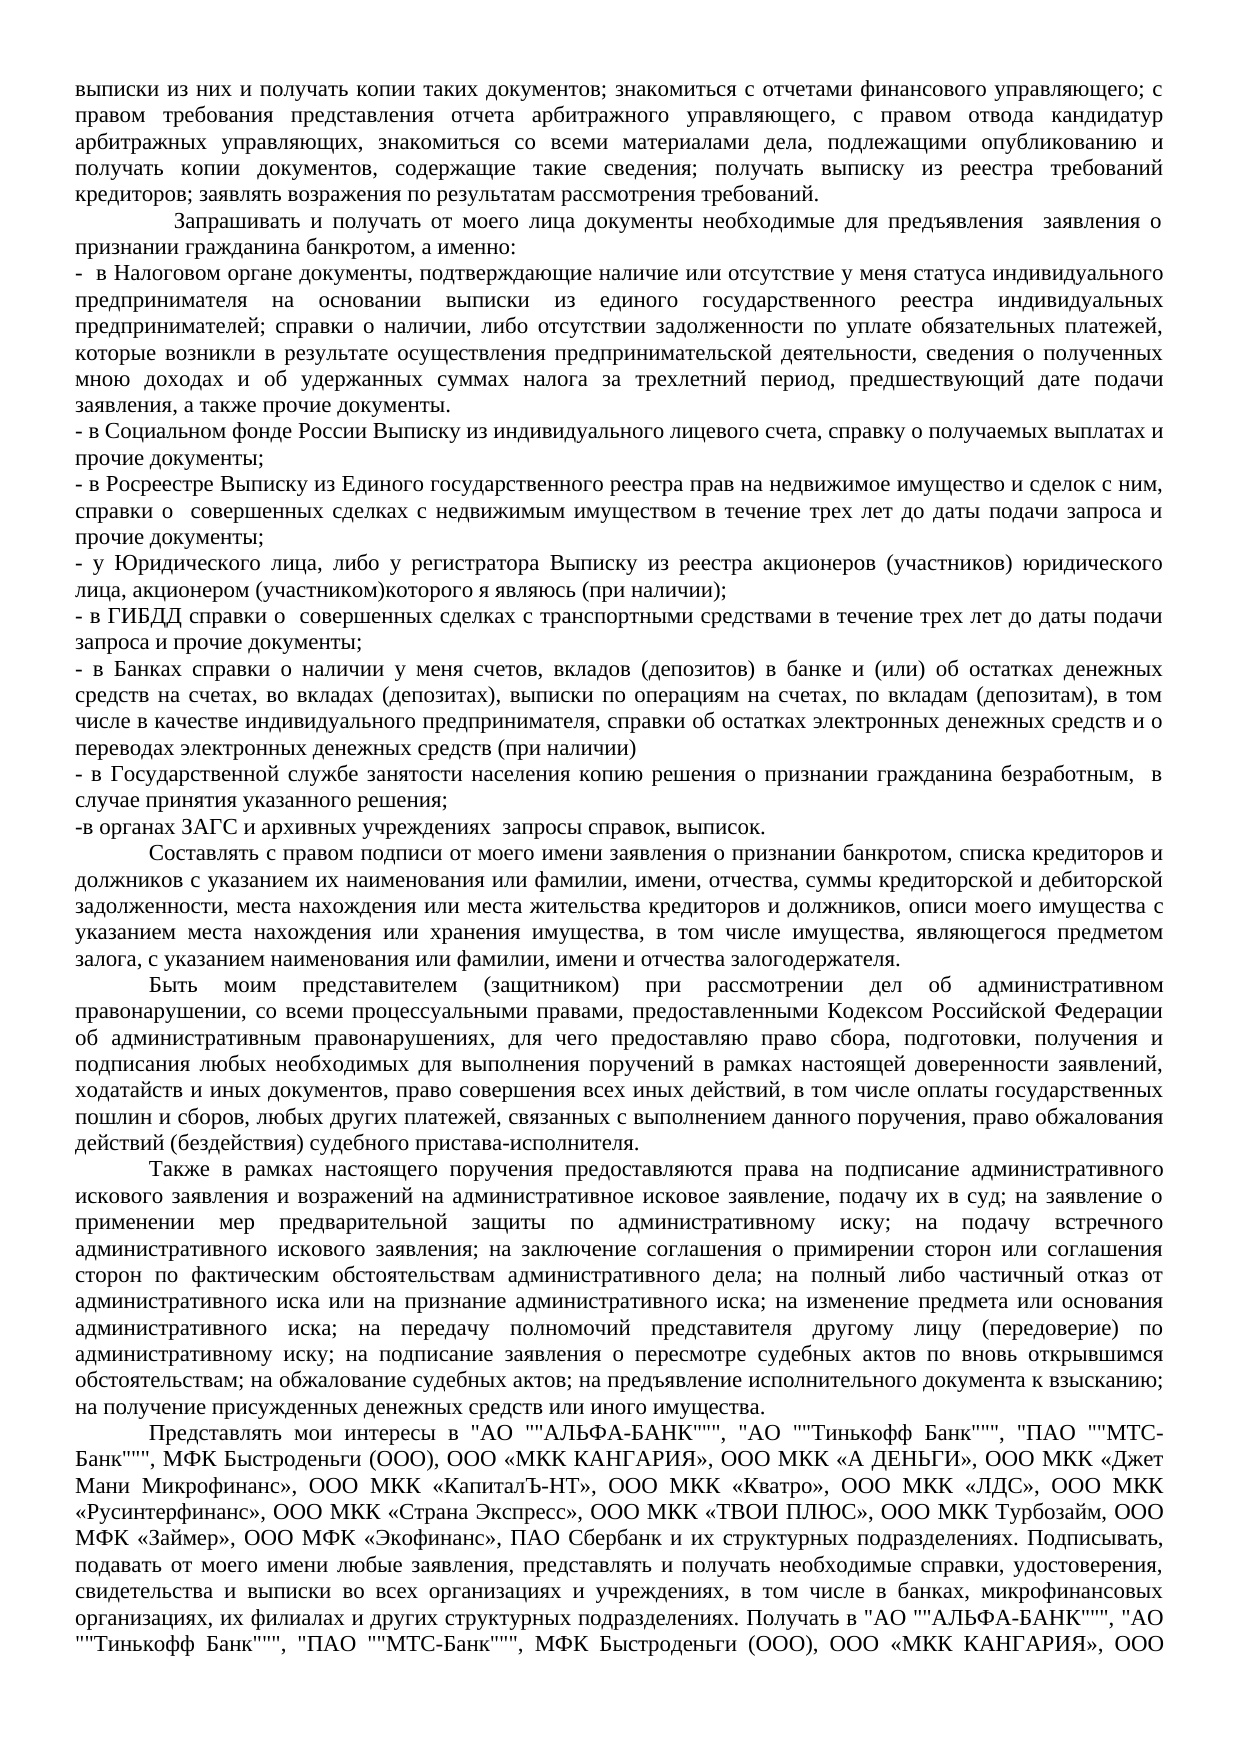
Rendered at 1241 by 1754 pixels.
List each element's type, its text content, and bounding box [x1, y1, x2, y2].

text Запрашивать и получать от моего лица документы необходимые для предъявления заявления о признании гражданина банкротом, а именно: [75, 207, 1165, 259]
text Составлять с правом подписи от моего имени заявления о признании банкротом, списка кредиторов и должников с указанием их наименования или фамилии, имени, отчества, суммы кредиторской и дебиторской задолженности, места нахождения или места жительства кредиторов и должников, описи моего имущества с указанием места нахождения или хранения имущества, в том числе имущества, являющегося предметом залога, с указанием наименования или фамилии, имени и отчества залогодержателя. [75, 839, 1165, 971]
text - в Налоговом органе документы, подтверждающие наличие или отсутствие у меня статуса индивидуального предпринимателя на основании выписки из единого государственного реестра индивидуальных предпринимателей; справки о наличии, либо отсутствии задолженности по уплате обязательных платежей, которые возникли в результате осуществления предпринимательской деятельности, сведения о полученных мною доходах и об удержанных суммах налога за трехлетний период, предшествующий дате подачи заявления, а также прочие документы. [75, 259, 1165, 418]
text Также в рамках настоящего поручения предоставляются права на подписание административного искового заявления и возражений на административное исковое заявление, подачу их в суд; на заявление о применении мер предварительной защиты по административному иску; на подачу встречного административного искового заявления; на заключение соглашения о примирении сторон или соглашения сторон по фактическим обстоятельствам административного дела; на полный либо частичный отказ от административного иска или на признание административного иска; на изменение предмета или основания административного иска; на передачу полномочий представителя другому лицу (передоверие) по административному иску; на подписание заявления о пересмотре судебных актов по вновь открывшимся обстоятельствам; на обжалование судебных актов; на предъявление исполнительного документа к взысканию; на получение присужденных денежных средств или иного имущества. [75, 1156, 1165, 1419]
text - в Банках справки о наличии у меня счетов, вкладов (депозитов) в банке и (или) об остатках денежных средств на счетах, во вкладах (депозитах), выписки по операциям на счетах, по вкладам (депозитам), в том числе в качестве индивидуального предпринимателя, справки об остатках электронных денежных средств и о переводах электронных денежных средств (при наличии) [75, 655, 1165, 760]
text - в ГИБДД справки о совершенных сделках с транспортными средствами в течение трех лет до даты подачи запроса и прочие документы; [75, 602, 1165, 655]
text - в Социальном фонде России Выписку из индивидуального лицевого счета, справку о получаемых выплатах и прочие документы; [75, 418, 1165, 470]
text Быть моим представителем (защитником) при рассмотрении дел об административном правонарушении, со всеми процессуальными правами, предоставленными Кодексом Российской Федерации об административным правонарушениях, для чего предоставляю право сбора, подготовки, получения и подписания любых необходимых для выполнения поручений в рамках настоящей доверенности заявлений, ходатайств и иных документов, право совершения всех иных действий, в том числе оплаты государственных пошлин и сборов, любых других платежей, связанных с выполнением данного поручения, право обжалования действий (бездействия) судебного пристава-исполнителя. [75, 971, 1165, 1156]
text - у Юридического лица, либо у регистратора Выписку из реестра акционеров (участников) юридического лица, акционером (участником)которого я являюсь (при наличии); [75, 549, 1165, 602]
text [75, 1419, 1165, 1656]
text -в органах ЗАГС и архивных учреждениях запросы справок, выписок. [75, 813, 1165, 839]
text - в Росреестре Выписку из Единого государственного реестра прав на недвижимое имущество и сделок с ним, справки о совершенных сделках с недвижимым имуществом в течение трех лет до даты подачи запроса и прочие документы; [75, 470, 1165, 549]
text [75, 75, 1165, 207]
text - в Государственной службе занятости населения копию решения о признании гражданина безработным, в случае принятия указанного решения; [75, 760, 1165, 813]
